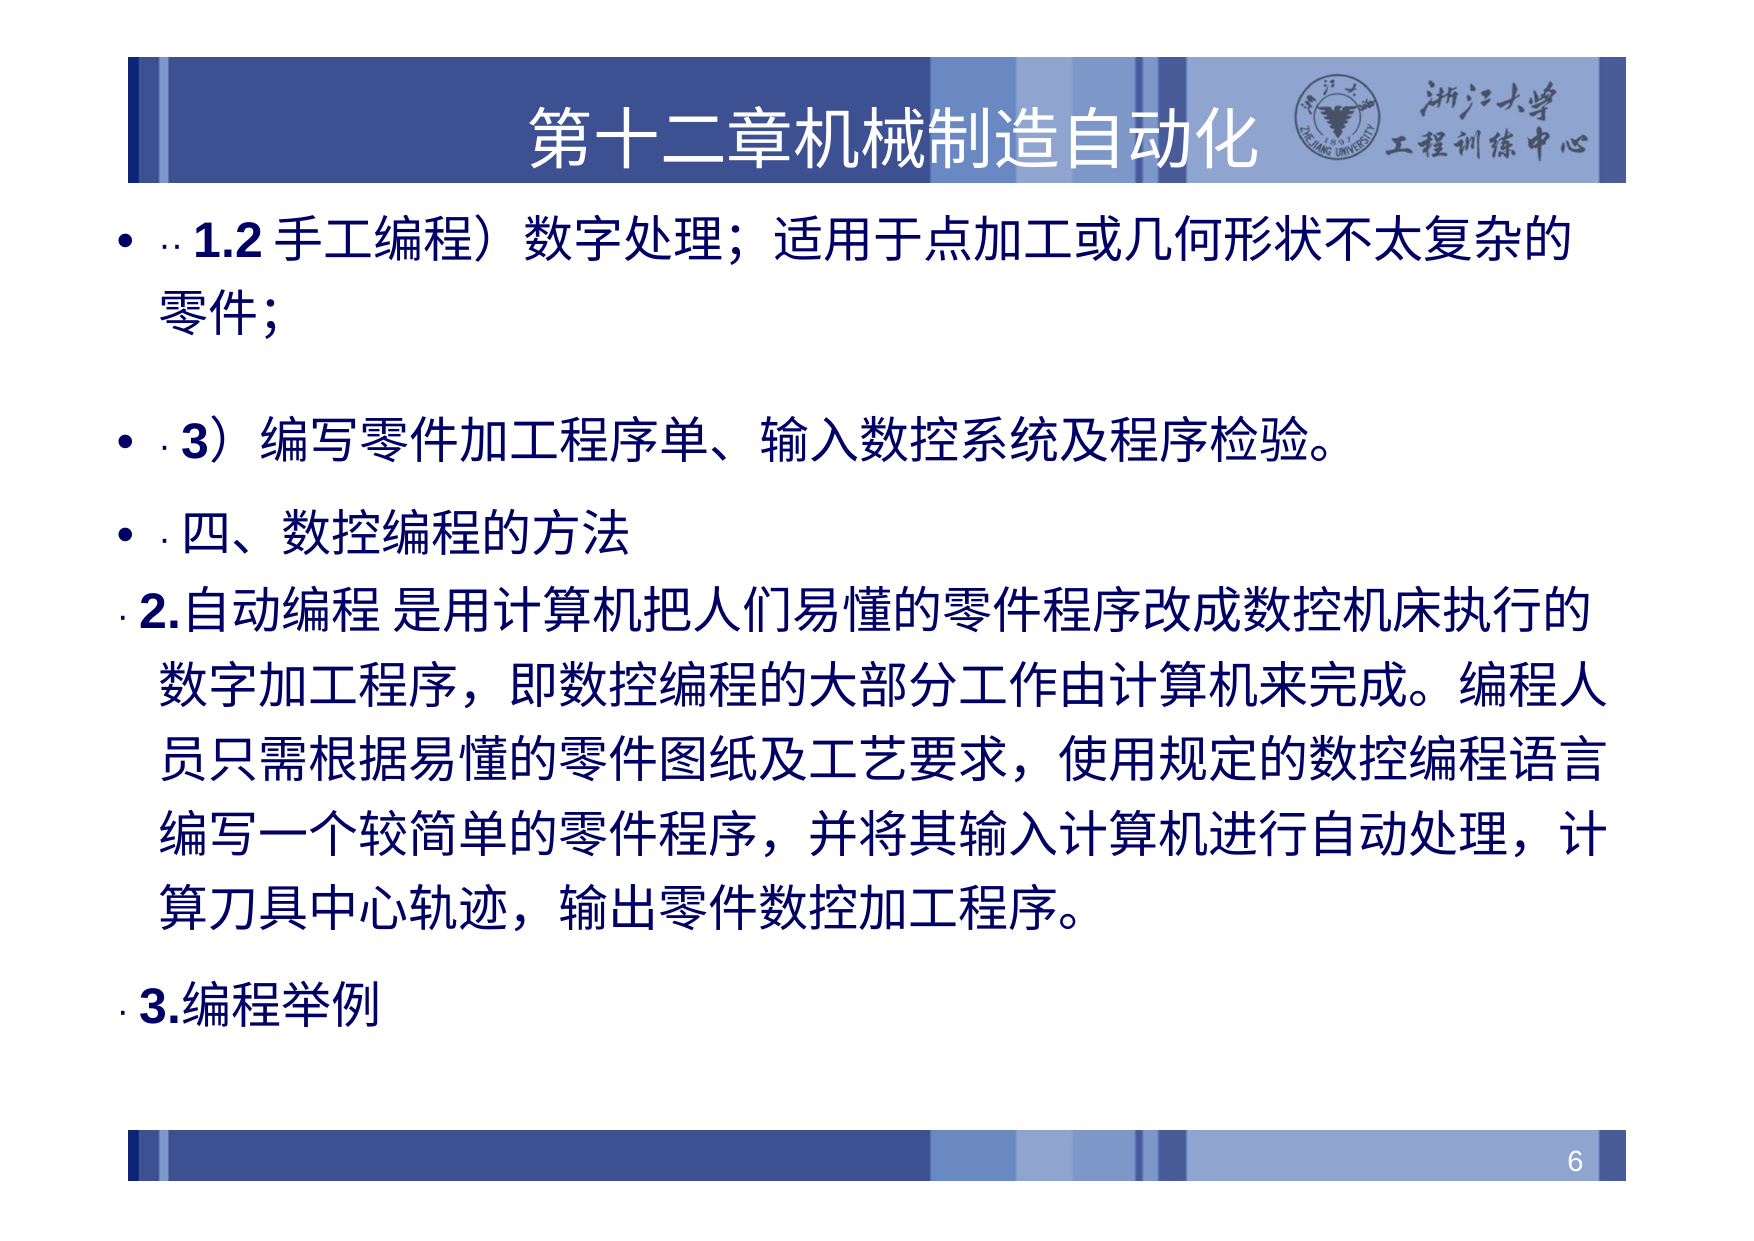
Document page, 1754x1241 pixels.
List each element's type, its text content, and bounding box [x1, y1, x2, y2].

text · 2.自动编程 是用计算机把人们易懂的零件程序改成数控机床执行的数字加工程序，即数控编程的大部分工作由计算机来完成。编程人员只需根据易懂的零件图纸及工艺要求，使用规定的数控编程语言编写一个较简单的零件程序，并将其输入计算机进行自动处理，计算刀具中心轨迹，输出零件数控加工程序。 [116, 571, 1617, 941]
picture [128, 57, 1626, 197]
picture [128, 1129, 1626, 1181]
list · 四、数控编程的方法 [116, 493, 1617, 566]
list ·· 1.2手工编程）数字处理；适用于点加工或几何形状不太复杂的零件； [116, 192, 1617, 346]
text · 3.编程举例 [116, 966, 1617, 1038]
list · 3）编写零件加工程序单、输入数控系统及程序检验。 [116, 400, 1617, 472]
